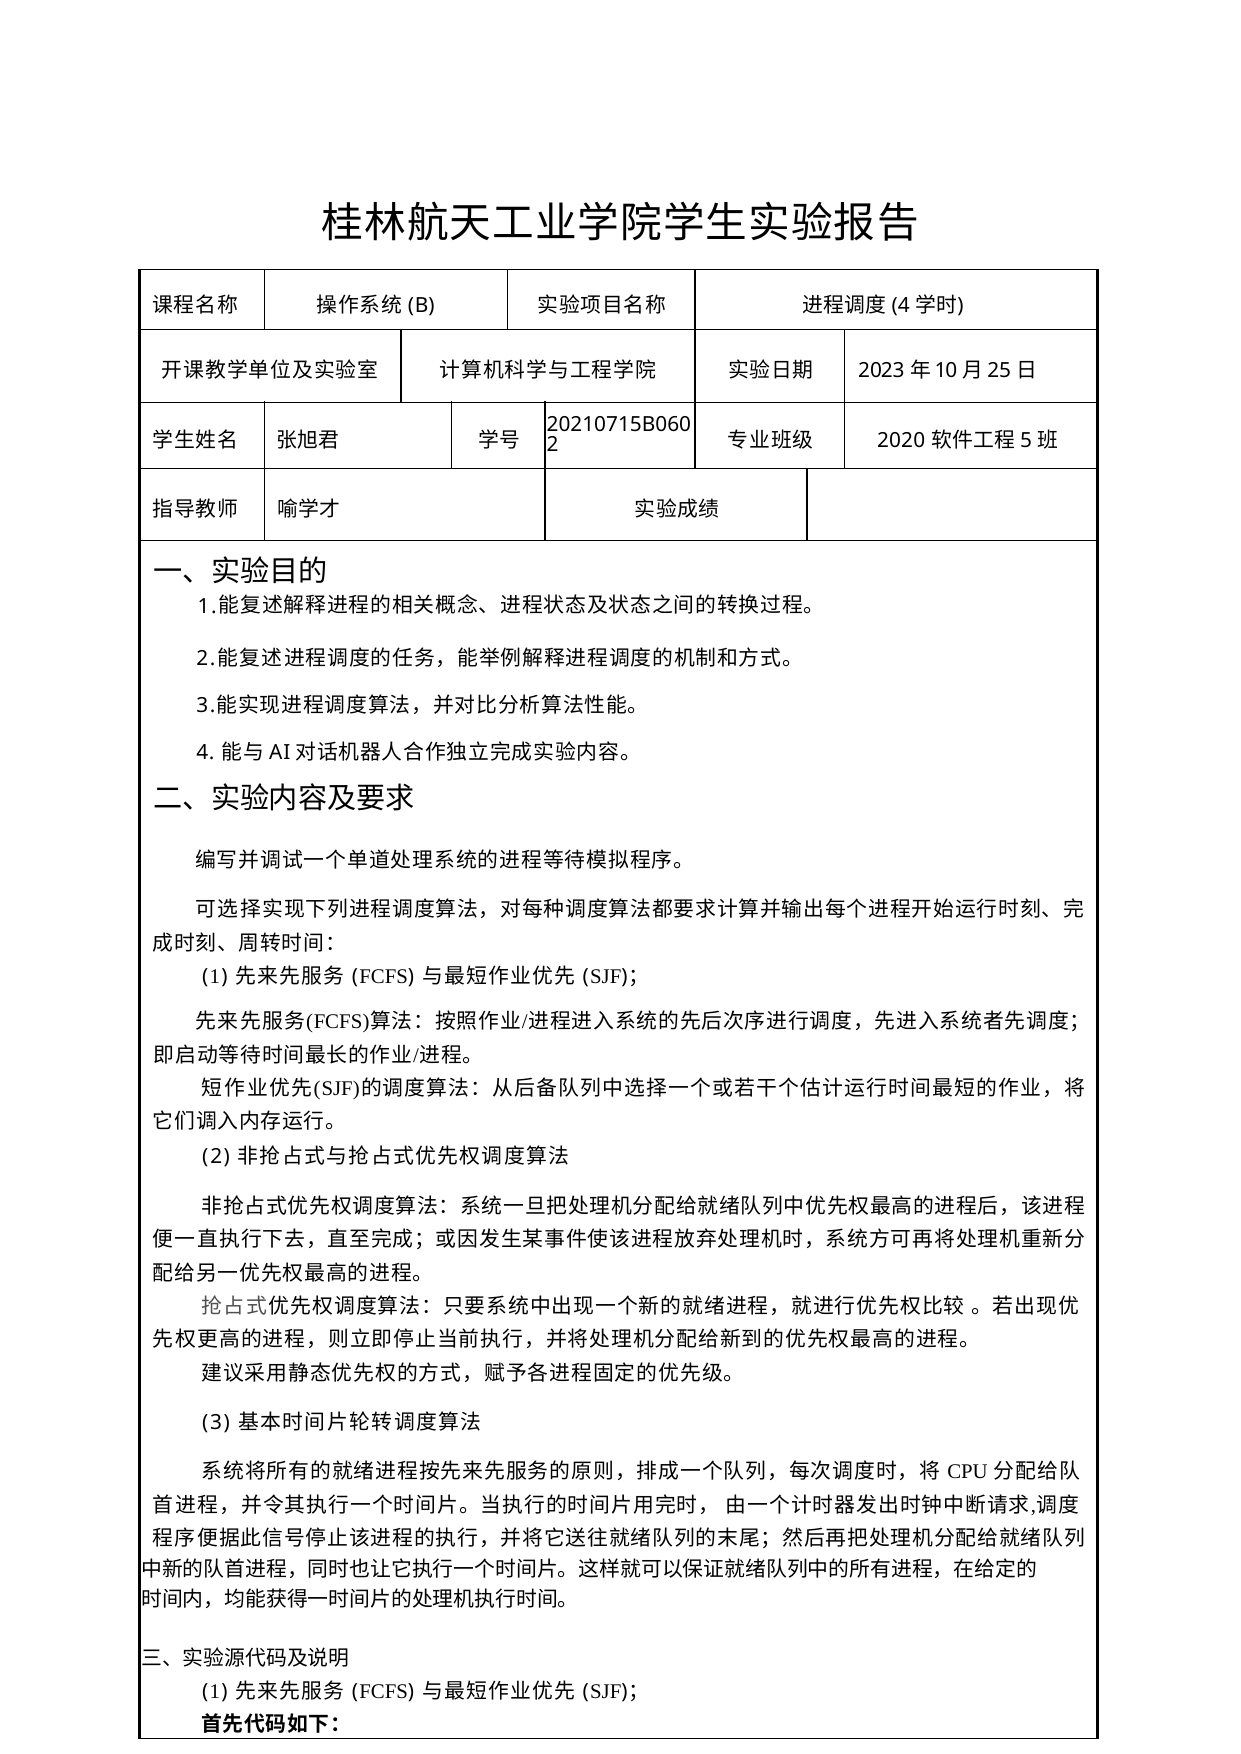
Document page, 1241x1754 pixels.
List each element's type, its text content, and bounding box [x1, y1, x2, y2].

table_header 实验项目名称 [508, 270, 694, 329]
table_cell 实验成绩 [546, 469, 806, 540]
table_cell 20210715B0602 [546, 403, 694, 468]
table_cell 计算机科学与工程学院 [402, 330, 694, 401]
text 桂林航天工业学院学生实验报告 [322, 194, 1100, 249]
table_cell 2020 软件工程 5 班 [845, 403, 1096, 468]
table_cell 专业班级 [696, 403, 844, 468]
table_header 课程名称 [141, 270, 264, 329]
table_cell [808, 469, 1096, 540]
table_header 操作系统 (B) [265, 270, 507, 329]
table_cell 指导教师 [141, 469, 264, 540]
table_cell 学生姓名 [141, 403, 264, 468]
table_cell 实验日期 [696, 330, 844, 401]
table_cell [141, 541, 1096, 1738]
table_cell 张旭君 [265, 403, 451, 468]
table_cell 喻学才 [265, 469, 544, 540]
table_cell 2023 年 10 月 25 日 [845, 330, 1096, 401]
table_cell 开课教学单位及实验室 [141, 330, 400, 401]
table_header 进程调度 (4 学时) [696, 270, 1096, 329]
table_cell 学号 [452, 403, 544, 468]
